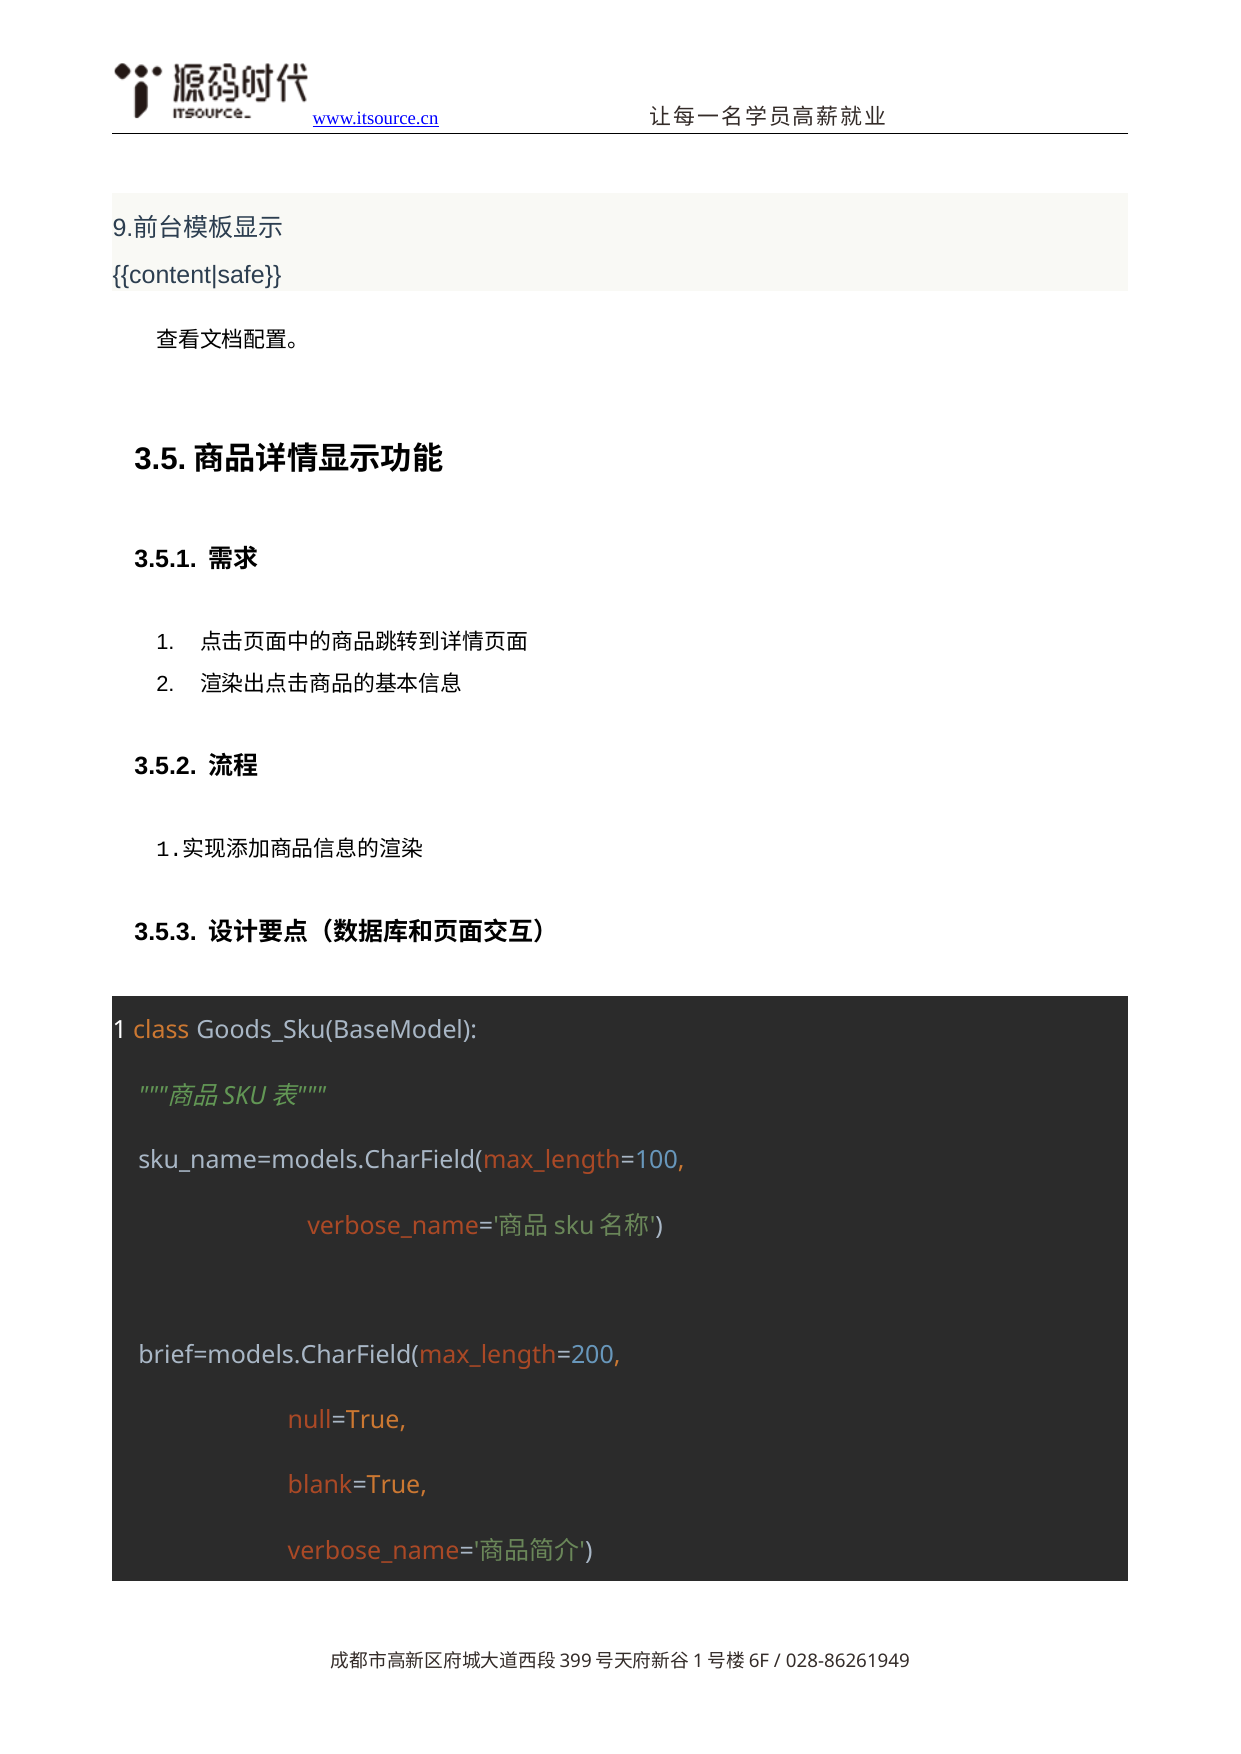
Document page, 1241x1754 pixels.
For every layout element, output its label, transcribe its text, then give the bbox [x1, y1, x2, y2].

picture [112, 59, 313, 125]
text 渲染出点击商品的基本信息 [156, 666, 1128, 698]
text 1.实现添加商品信息的渲染 [112, 831, 1128, 863]
text 需求 [134, 524, 1106, 589]
text 点击页面中的商品跳转到详情页面 [156, 624, 1128, 656]
text 9.前台模板显示 {{content|safe}} [112, 193, 1128, 291]
text 流程 [134, 731, 1106, 796]
list 查看文档配置。 [156, 322, 1128, 354]
text 设计要点（数据库和页面交互） [134, 897, 1106, 962]
text 商品详情显示功能 [134, 423, 1106, 488]
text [112, 996, 1128, 1581]
